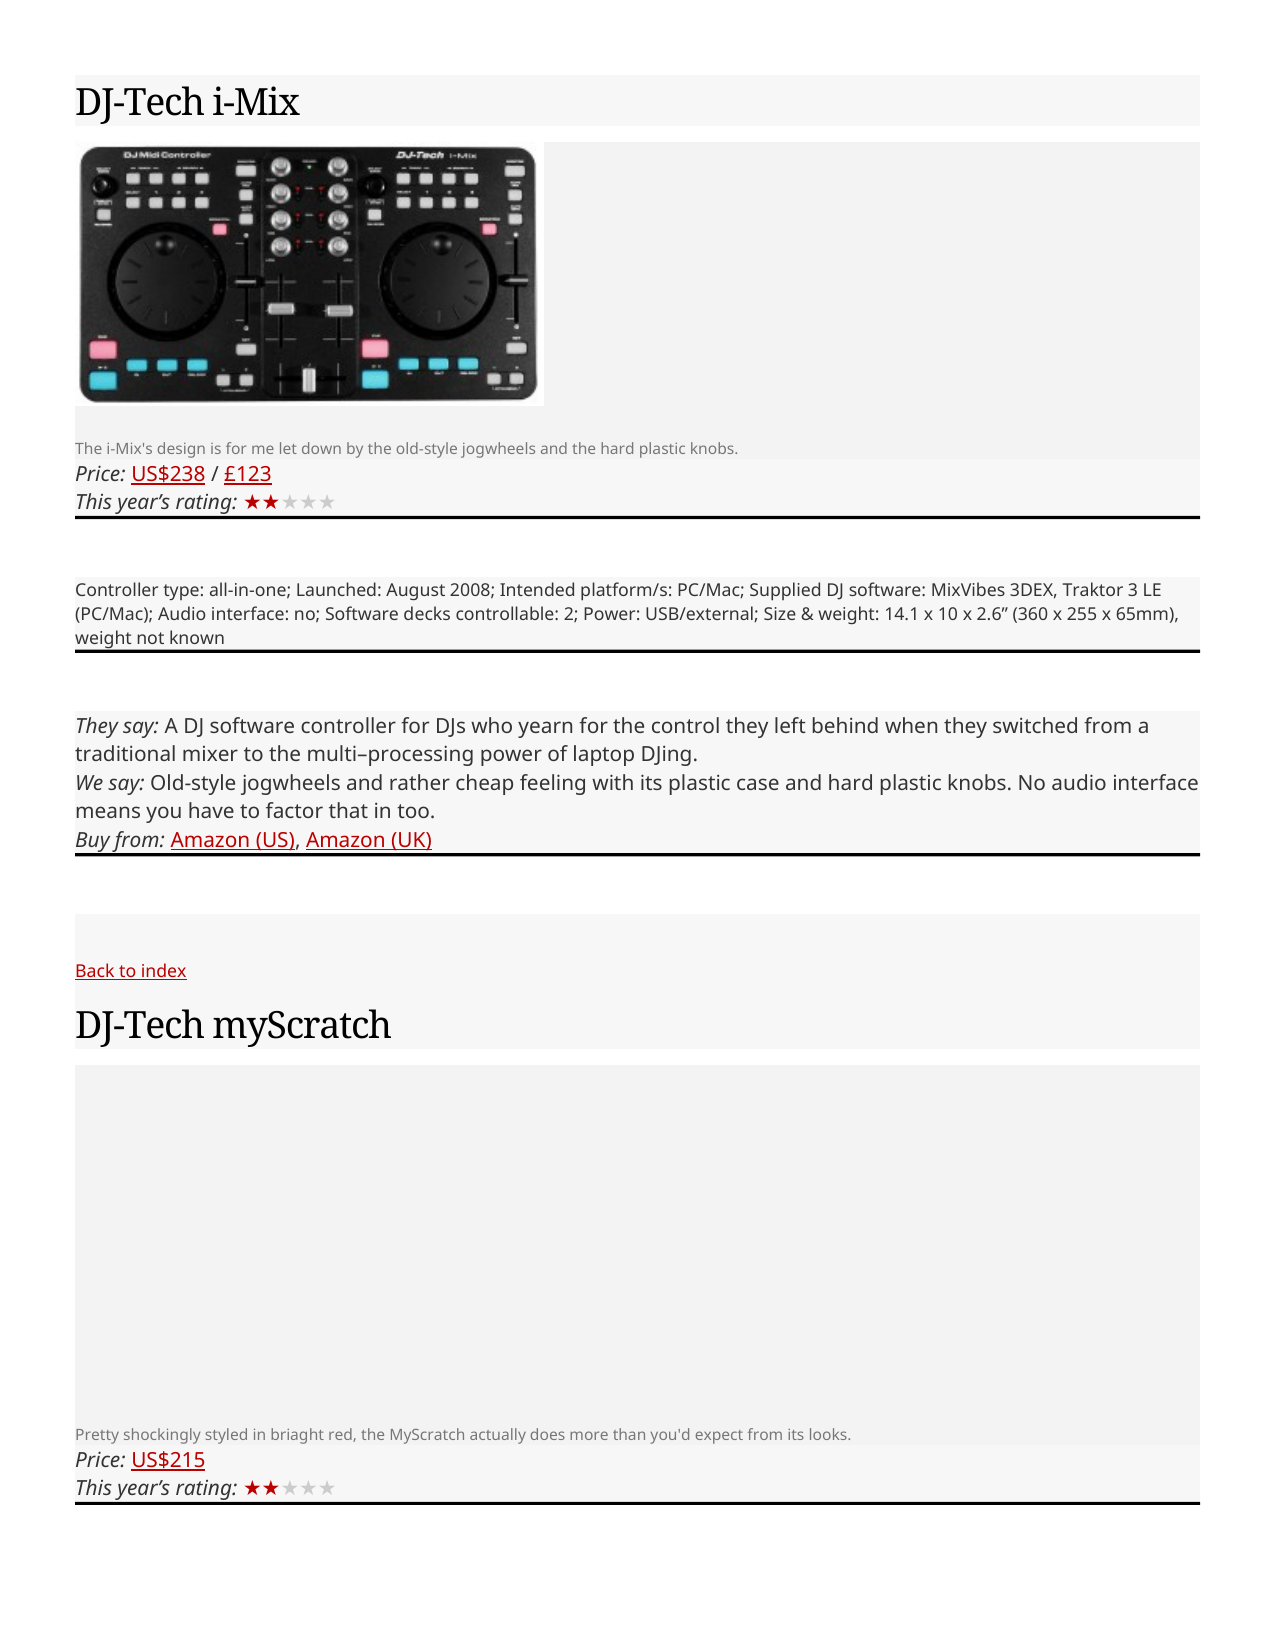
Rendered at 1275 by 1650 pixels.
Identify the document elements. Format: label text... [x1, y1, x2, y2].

text Buy from: Amazon (US), Amazon (UK) [75, 825, 1200, 853]
text Price: US$238 / £123 This year’s rating: ★★★★★ [75, 459, 1200, 515]
text The i-Mix's design is for me let down by the old-style jogwheels and the hard plastic knobs. [75, 432, 1200, 459]
text Back to index [75, 958, 1200, 983]
subtitle DJ-Tech myScratch [75, 998, 1200, 1049]
text We say: Old-style jogwheels and rather cheap feeling with its plastic case and hard plastic knobs. No audio interface means you have to factor that in too. [75, 768, 1200, 825]
text Pretty shockingly styled in briaght red, the MyScratch actually does more than you'd expect from its looks. [75, 1418, 1200, 1445]
text They say: A DJ software controller for DJs who yearn for the control they left behind when they switched from a traditional mixer to the multi–processing power of laptop DJing. [75, 711, 1200, 768]
subtitle DJ-Tech i-Mix [75, 75, 1200, 126]
picture [75, 141, 544, 406]
text Controller type: all-in-one; Launched: August 2008; Intended platform/s: PC/Mac; Supplied DJ software: MixVibes 3DEX, Traktor 3 LE (PC/Mac); Audio interface: no; Software decks controllable: 2; Power: USB/external; Size & weight: 14.1 x 10 x 2.6” (360 x 255 x 65mm), weight not known [75, 577, 1200, 649]
text Price: US$215 This year’s rating: ★★★★★ [75, 1445, 1200, 1501]
